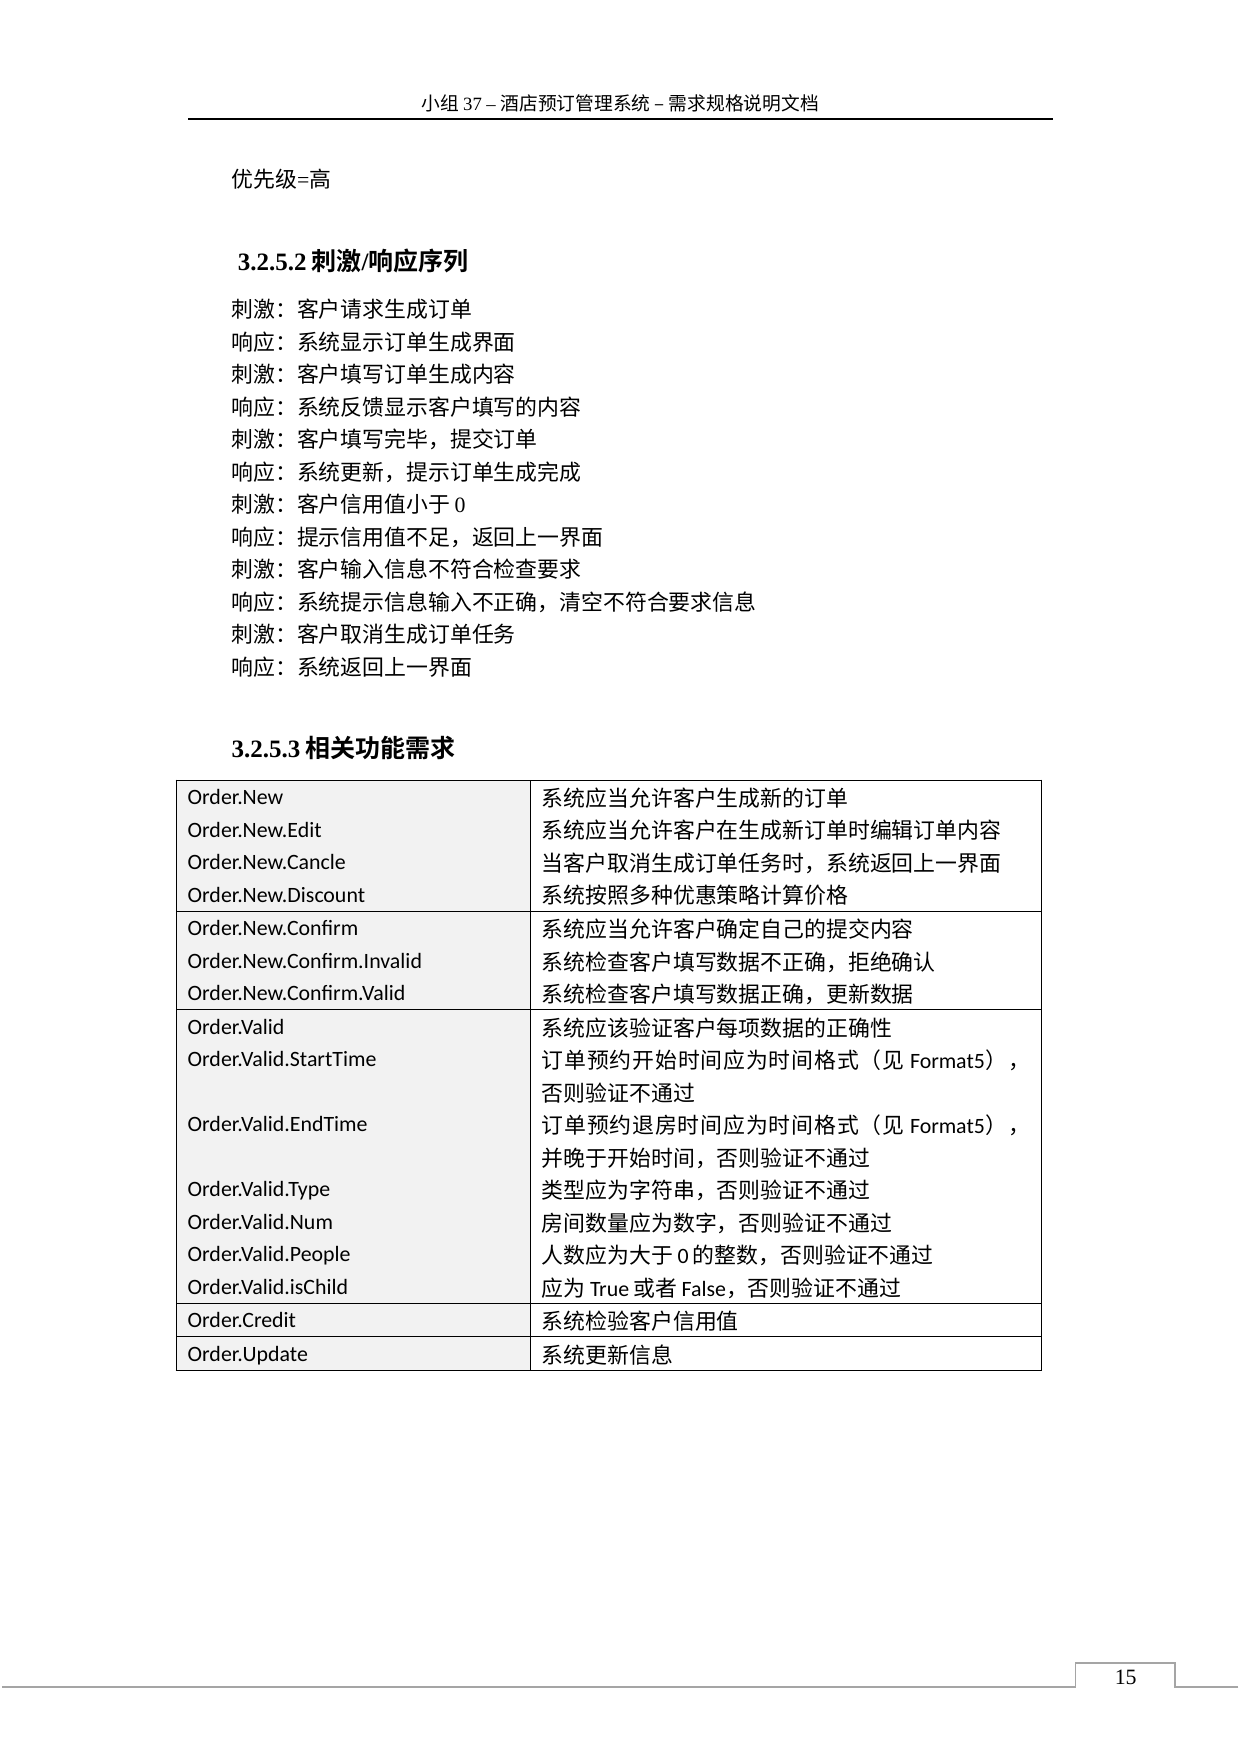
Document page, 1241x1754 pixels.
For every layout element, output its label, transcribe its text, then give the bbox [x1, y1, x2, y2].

text 刺激：客户填写订单生成内容 [209, 357, 1053, 389]
table_cell 系统应该验证客户每项数据的正确性 订单预约开始时间应为时间格式（见Format5），否则验证不通过 订单预约退房时间应为时间格式（见Format5），并晚于开始时间，否则验证不通过 类型应为字符串，否则验证不通过 房间数量应为数字，否则验证不通过 人数应为大于0的整数，否则验证不通过 应为True或者False，否则验证不通过 [531, 1010, 1041, 1303]
table_cell Order.Credit [177, 1304, 530, 1336]
text 刺激：客户输入信息不符合检查要求 [209, 552, 1053, 584]
text 响应：系统提示信息输入不正确，清空不符合要求信息 [209, 584, 1053, 617]
text 响应：系统显示订单生成界面 [209, 324, 1053, 357]
table_cell 系统应当允许客户确定自己的提交内容 系统检查客户填写数据不正确，拒绝确认 系统检查客户填写数据正确，更新数据 [531, 912, 1041, 1009]
text 响应：系统更新，提示订单生成完成 [209, 454, 1053, 487]
text 优先级=高 [231, 162, 1053, 194]
text 刺激：客户信用值小于0 [209, 487, 1053, 519]
table_cell Order.New.Confirm Order.New.Confirm.Invalid Order.New.Confirm.Valid [177, 912, 530, 1009]
table_cell 系统检验客户信用值 [531, 1304, 1041, 1336]
text 响应：提示信用值不足，返回上一界面 [209, 519, 1053, 552]
table_cell Order.Valid Order.Valid.StartTime Order.Valid.EndTime Order.Valid.Type Order.Valid.Num Order.Valid.People Order.Valid.isChild [177, 1010, 530, 1303]
table_header 系统应当允许客户生成新的订单 系统应当允许客户在生成新订单时编辑订单内容 当客户取消生成订单任务时，系统返回上一界面 系统按照多种优惠策略计算价格 [531, 781, 1041, 911]
text 响应：系统返回上一界面 [209, 649, 1053, 682]
text 响应：系统反馈显示客户填写的内容 [209, 389, 1053, 422]
table_cell Order.Update [177, 1337, 530, 1370]
text 3.2.5.3相关功能需求 [187, 714, 1053, 779]
text 刺激：客户取消生成订单任务 [209, 617, 1053, 649]
text 3.2.5.2刺激/响应序列 [187, 227, 1053, 292]
text 刺激：客户填写完毕，提交订单 [209, 422, 1053, 454]
table_header Order.New Order.New.Edit Order.New.Cancle Order.New.Discount [177, 781, 530, 911]
text 刺激：客户请求生成订单 [231, 292, 1053, 324]
table_cell 系统更新信息 [531, 1337, 1041, 1370]
